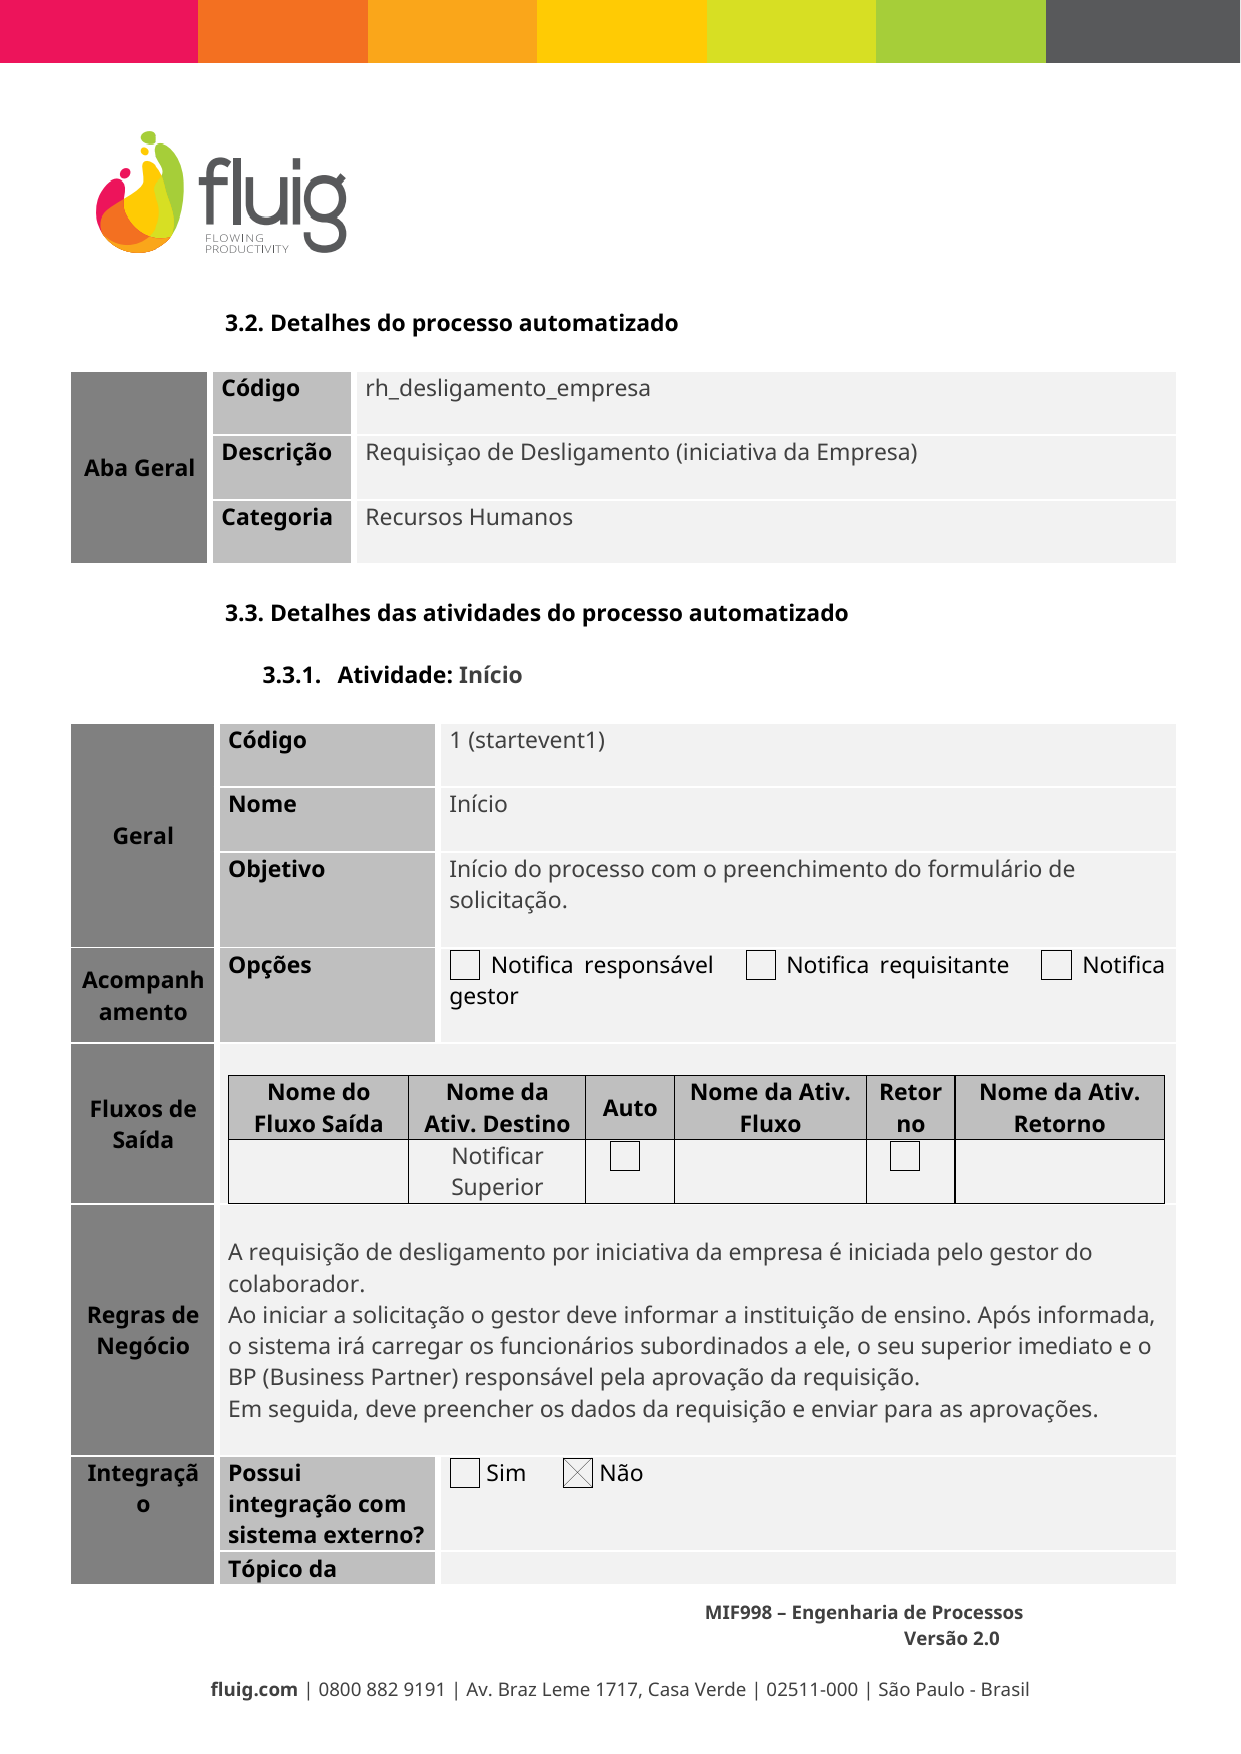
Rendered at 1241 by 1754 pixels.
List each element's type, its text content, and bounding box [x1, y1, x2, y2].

table_header Geral [71, 724, 214, 947]
table_cell Descrição [213, 436, 351, 499]
table_cell Regras de Negócio [71, 1205, 214, 1455]
list Atividade: Início [262, 659, 1053, 690]
table_cell Categoria [213, 501, 351, 563]
table_cell Objetivo [220, 853, 435, 947]
text Detalhes das atividades do processo automatizado [225, 597, 1053, 628]
table_cell Integração [71, 1457, 214, 1584]
table_cell Início do processo com o preenchimento do formulário de solicitação. [441, 853, 1176, 947]
text Detalhes do processo automatizado [225, 307, 1053, 338]
table_cell [441, 1552, 1176, 1584]
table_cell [220, 1552, 435, 1584]
table_header 1 (startevent1) [441, 724, 1176, 786]
table_cell Notifica responsável Notifica requisitante Notifica gestor [441, 949, 1176, 1042]
table_cell Nome [220, 788, 435, 851]
table_header Aba Geral [71, 372, 207, 563]
table_cell Possui integração com sistema externo? [220, 1457, 435, 1550]
table_cell Acompanhamento [71, 948, 214, 1042]
table_header rh_desligamento_empresa [357, 372, 1176, 434]
table_cell Opções [220, 948, 435, 1042]
table_cell Sim Não [441, 1457, 1176, 1550]
table_cell Recursos Humanos [357, 501, 1176, 563]
table_cell Início [441, 788, 1176, 851]
table_cell A requisição de desligamento por iniciativa da empresa é iniciada pelo gestor do colaborador. Ao iniciar a solicitação o gestor deve informar a instituição de ensino. Após informada, o sistema irá carregar os funcionários subordinados a ele, o seu superior imediato e o BP (Business Partner) responsável pela aprovação da requisição. Em seguida, deve preencher os dados da requisição e enviar para as aprovações. [220, 1205, 1176, 1455]
table_cell Requisiçao de Desligamento (iniciativa da Empresa) [357, 436, 1176, 499]
table_cell Fluxos de Saída [71, 1044, 214, 1203]
table_header Código [220, 724, 435, 786]
table_cell [220, 1044, 1176, 1203]
table_header Código [213, 372, 351, 434]
